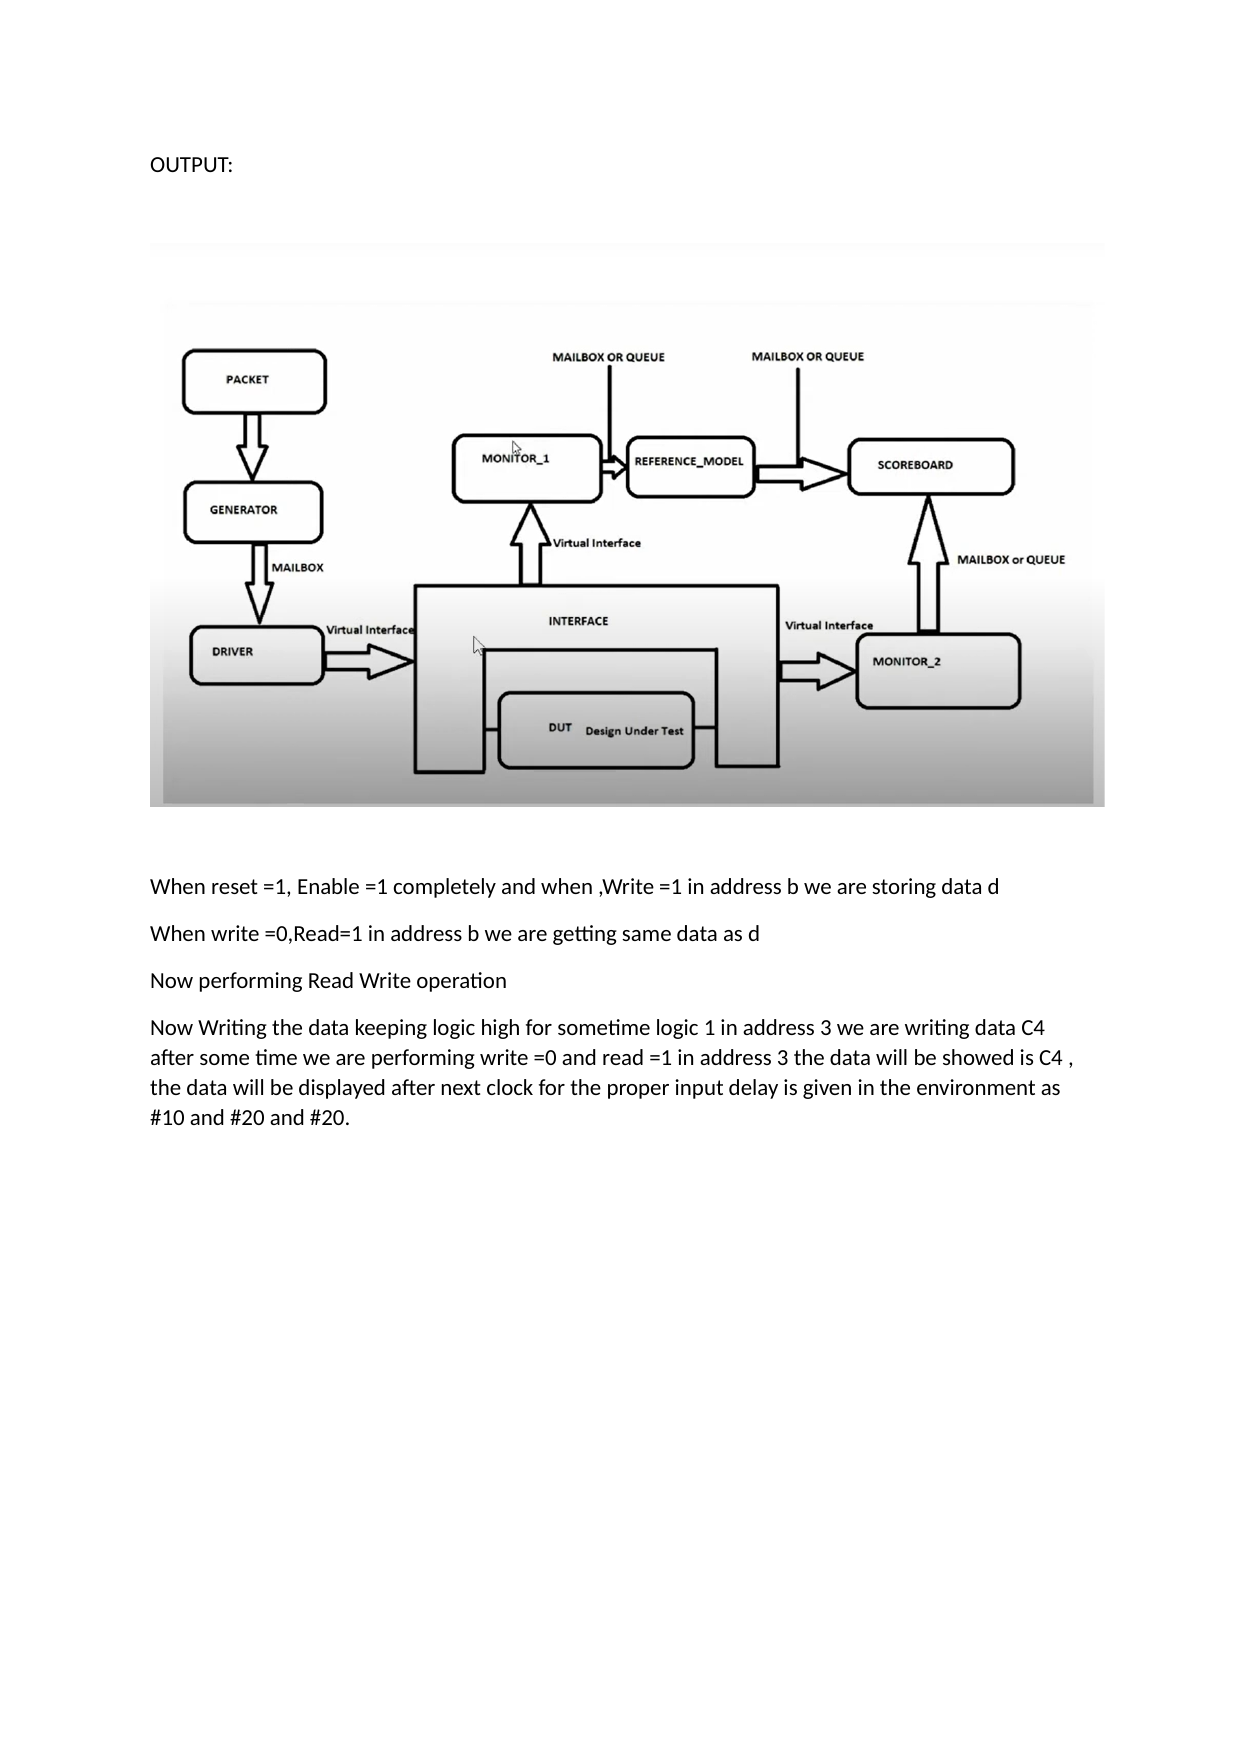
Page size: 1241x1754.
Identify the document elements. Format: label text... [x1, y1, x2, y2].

text When write =0,Read=1 in address b we are getting same data as d [150, 919, 1090, 947]
text Now Writing the data keeping logic high for sometime logic 1 in address 3 we are writing data C4 after some time we are performing write =0 and read =1 in address 3 the data will be showed is C4 , the data will be displayed after next clock for the proper input delay is given in the environment as #10 and #20 and #20. [150, 1013, 1090, 1131]
picture [150, 243, 1105, 807]
text OUTPUT: [150, 150, 1090, 178]
text When reset =1, Enable =1 completely and when ,Write =1 in address b we are storing data d [150, 872, 1090, 900]
text Now performing Read Write operation [150, 966, 1090, 994]
